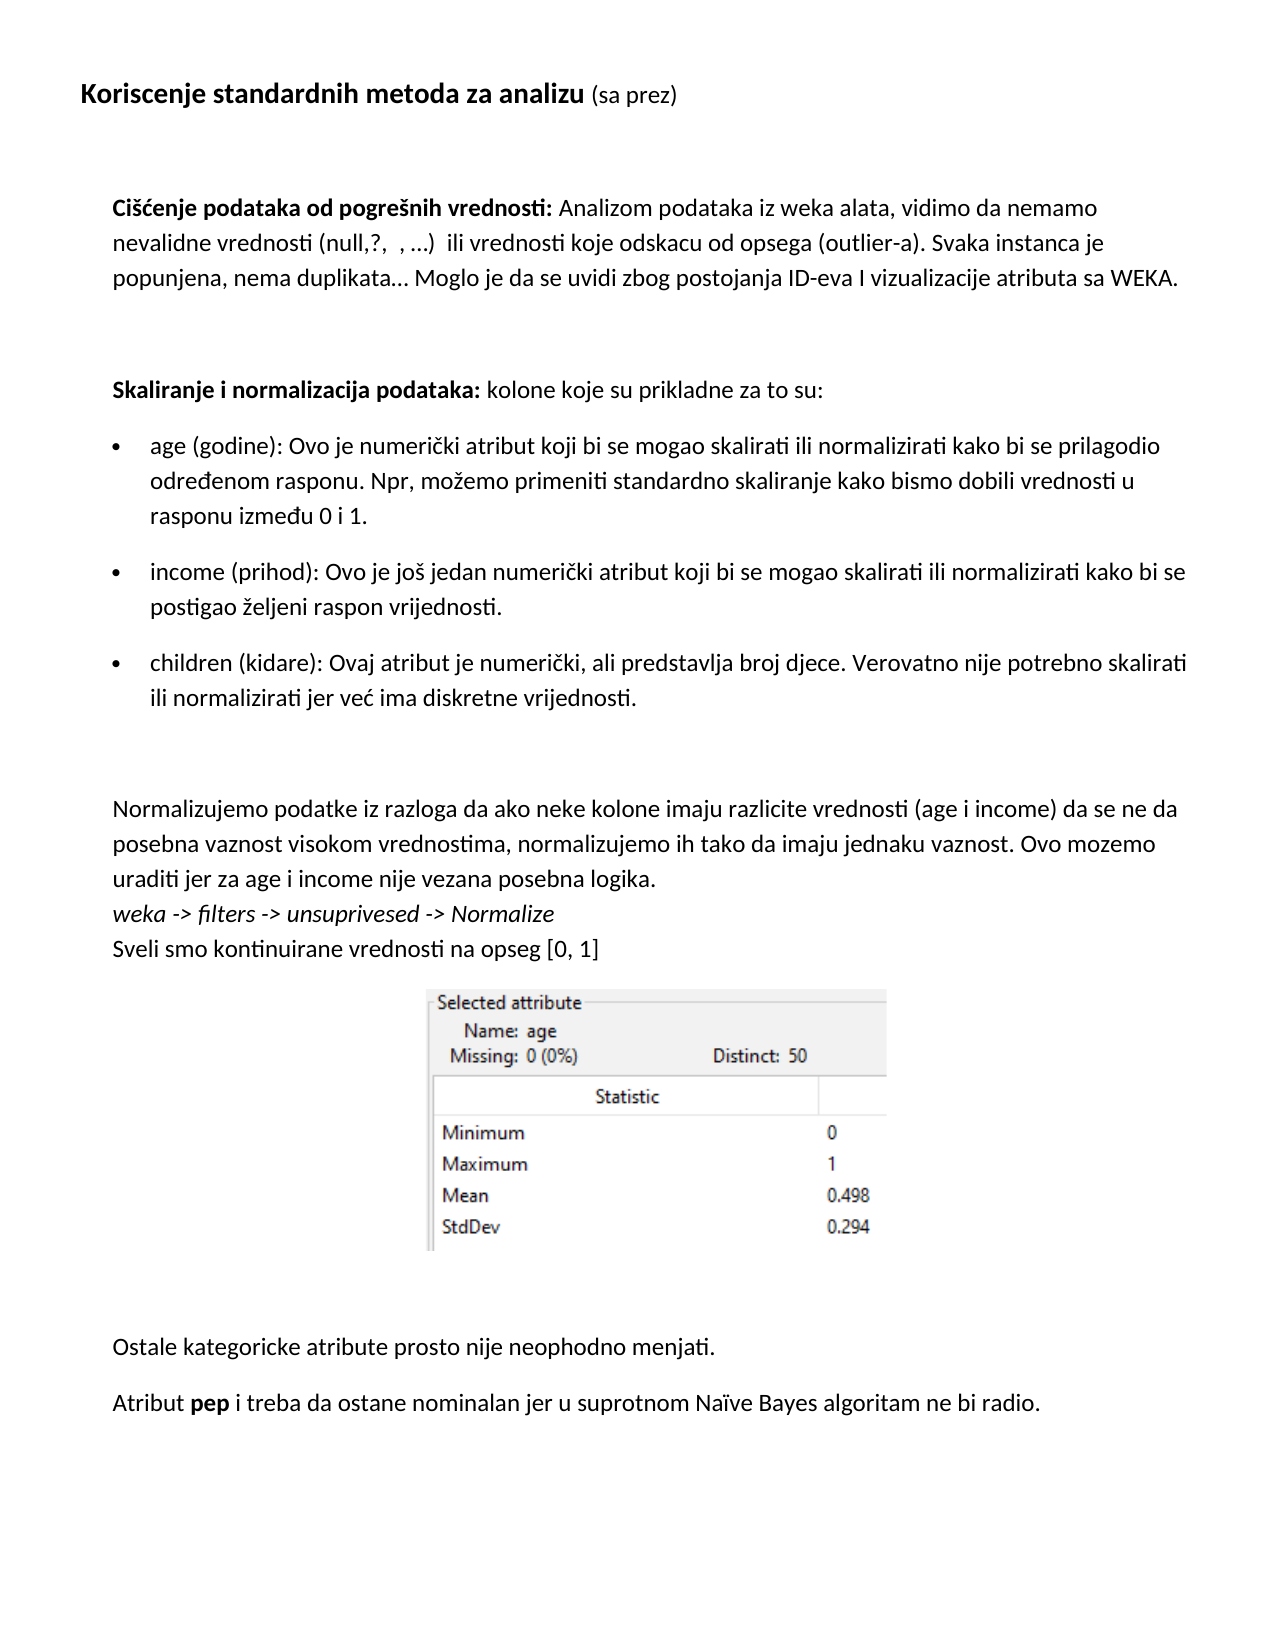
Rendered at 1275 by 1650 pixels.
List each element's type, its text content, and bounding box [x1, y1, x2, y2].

list income (prihod): Ovo je još jedan numerički atribut koji bi se mogao skalirati ili normalizirati kako bi se postigao željeni raspon vrijednosti. [112, 556, 1200, 621]
text Cišćenje podataka od pogrešnih vrednosti: Analizom podataka iz weka alata, vidimo da nemamo nevalidne vrednosti (null,?, , …) ili vrednosti koje odskacu od opsega (outlier-a). Svaka instanca je popunjena, nema duplikata… Moglo je da se uvidi zbog postojanja ID-eva I vizualizacije atributa sa WEKA. [112, 193, 1200, 293]
list children (kidare): Ovaj atribut je numerički, ali predstavlja broj djece. Verovatno nije potrebno skalirati ili normalizirati jer već ima diskretne vrijednosti. [112, 647, 1200, 712]
text Atribut pep i treba da ostane nominalan jer u suprotnom Naïve Bayes algoritam ne bi radio. [112, 1387, 1200, 1417]
list age (godine): Ovo je numerički atribut koji bi se mogao skalirati ili normalizirati kako bi se prilagodio određenom rasponu. Npr, možemo primeniti standardno skaliranje kako bismo dobili vrednosti u rasponu između 0 i 1. [112, 430, 1200, 531]
text Ostale kategoricke atribute prosto nije neophodno menjati. [112, 1331, 1200, 1362]
text Normalizujemo podatke iz razloga da ako neke kolone imaju razlicite vrednosti (age i income) da se ne da posebna vaznost visokom vrednostima, normalizujemo ih tako da imaju jednaku vaznost. Ovo mozemo uraditi jer za age i income nije vezana posebna logika. weka -> filters -> unsuprivesed -> Normalize Sveli smo kontinuirane vrednosti na opseg [0, 1] [112, 793, 1200, 964]
text Skaliranje i normalizacija podataka: kolone koje su prikladne za to su: [112, 374, 1200, 405]
picture [425, 989, 887, 1251]
text Koriscenje standardnih metoda za analizu (sa prez) [75, 75, 1200, 111]
